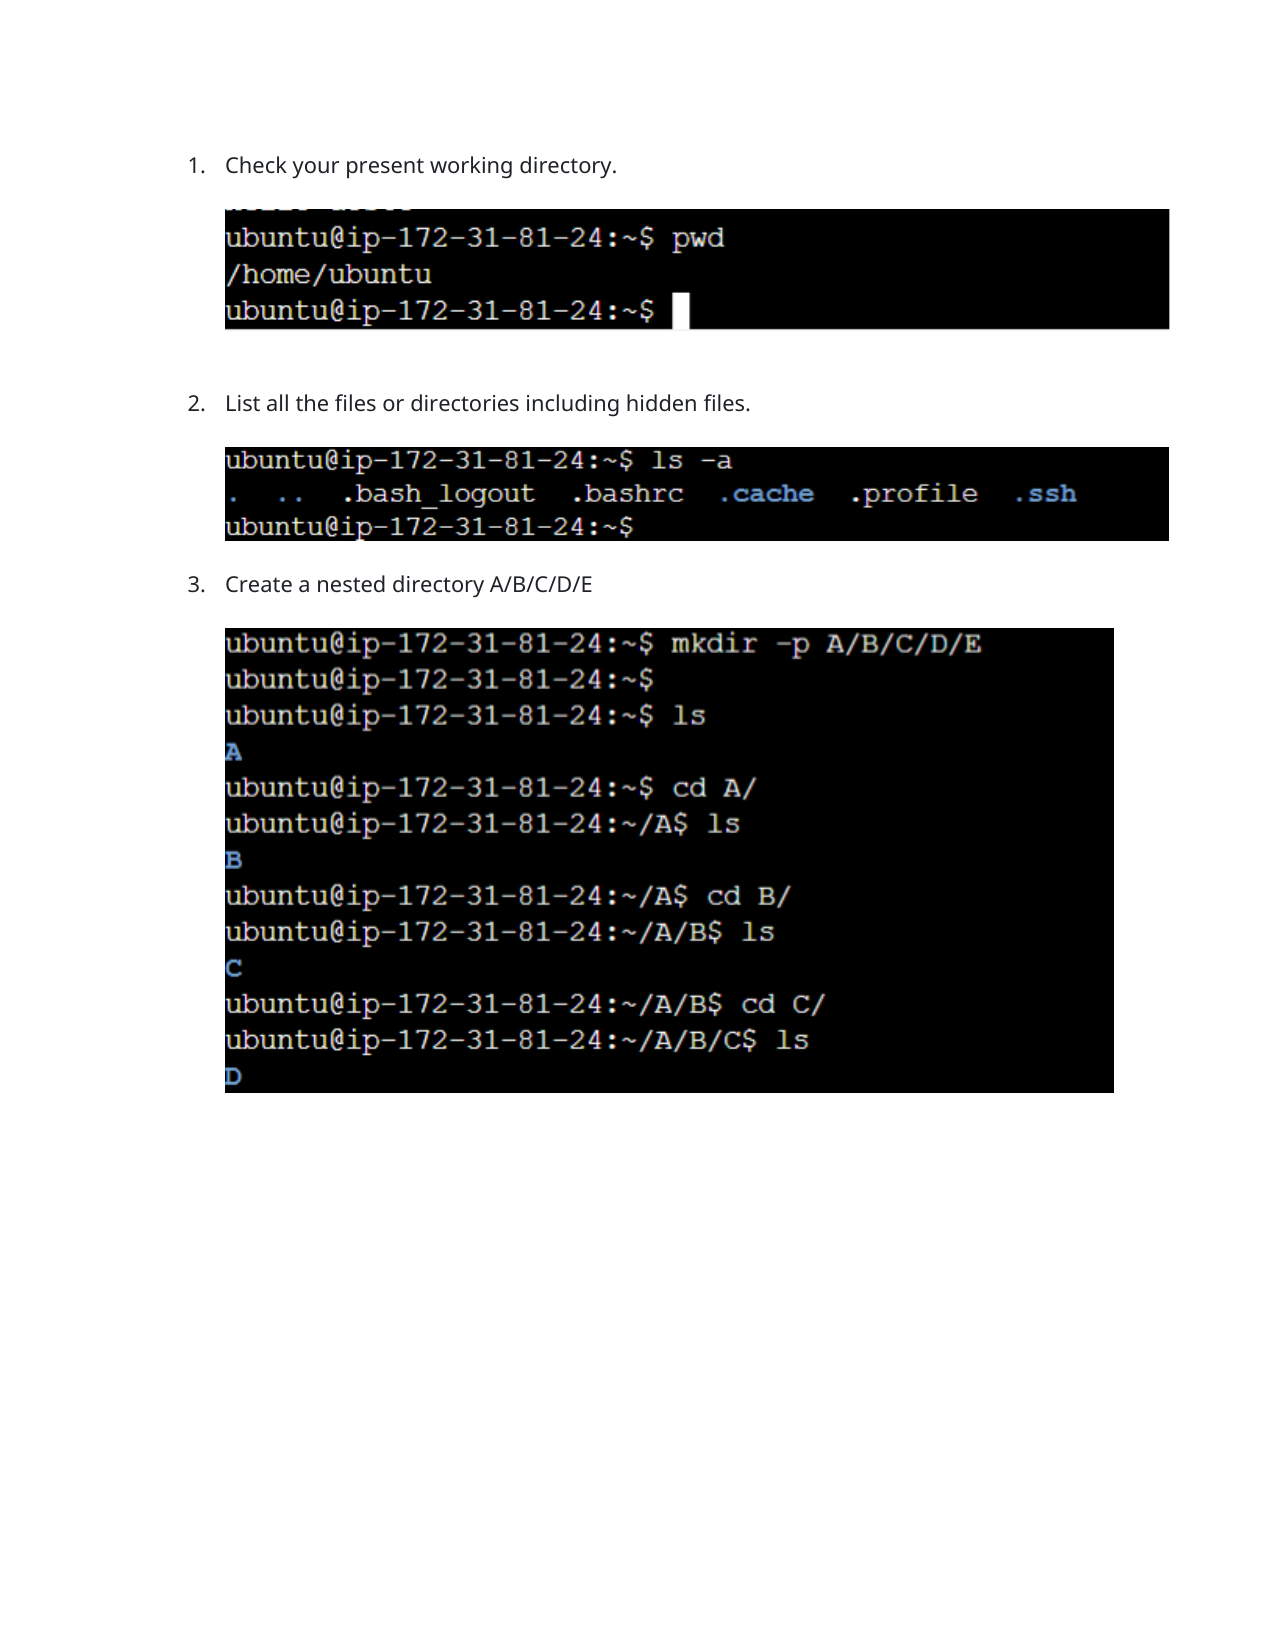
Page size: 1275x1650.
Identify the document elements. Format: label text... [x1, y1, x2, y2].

picture [225, 628, 1114, 1093]
picture [225, 209, 1170, 331]
picture [225, 447, 1169, 541]
list List all the files or directories including hidden files. [187, 388, 1125, 418]
